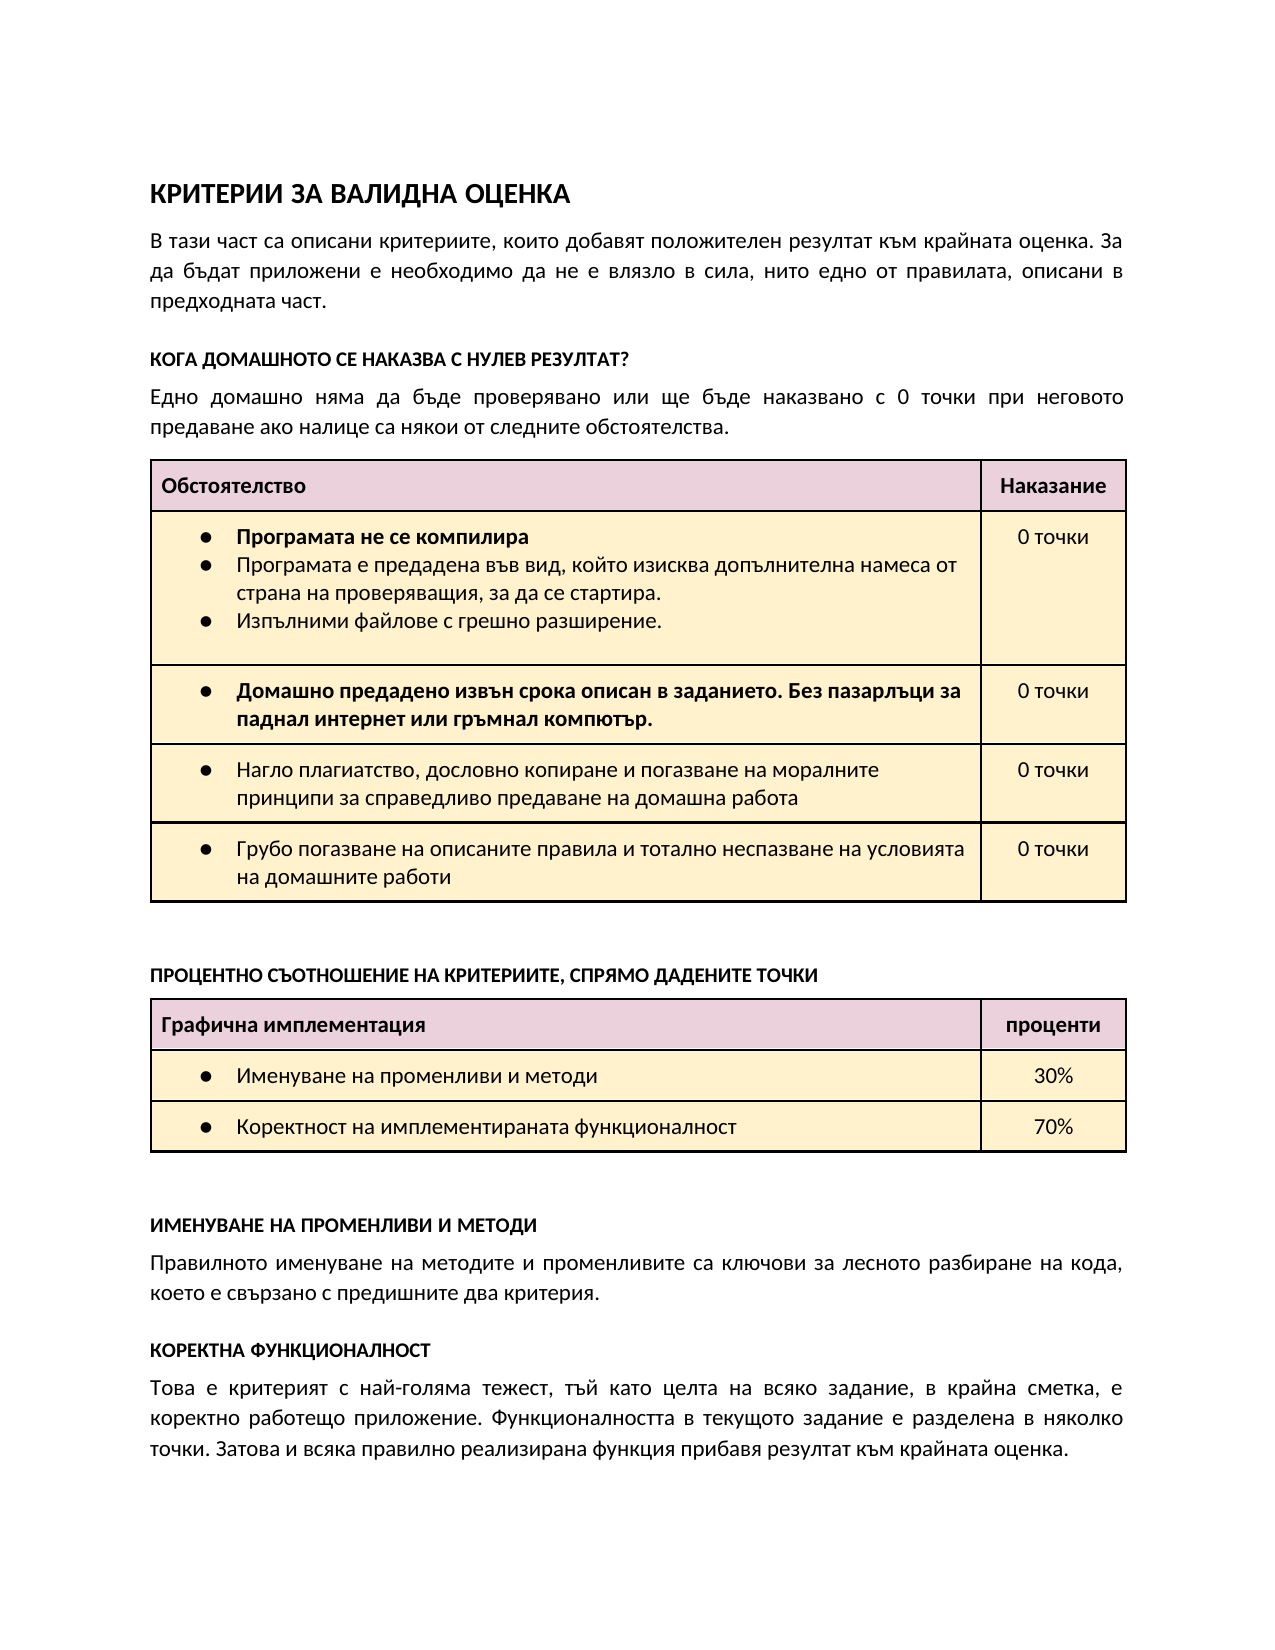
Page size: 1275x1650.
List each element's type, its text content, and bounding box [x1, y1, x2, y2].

table_cell Програмата не се компилира Програмата е предадена във вид, който изисква допълнителна намеса от страна на проверяващия, за да се стартира. Изпълними файлове с грешно разширение. [152, 512, 980, 663]
text Едно домашно няма да бъде проверявано или ще бъде наказвано с 0 точки при неговото предаване ако налице са някои от следните обстоятелства. [150, 382, 1125, 440]
table_header Наказание [982, 461, 1125, 510]
table_cell 30% [982, 1051, 1125, 1099]
table_header Обстоятелство [152, 461, 980, 510]
table_cell Именуване на променливи и методи [152, 1051, 980, 1099]
subtitle КРИТЕРИИ ЗА ВАЛИДНА ОЦЕНКА [150, 175, 1125, 211]
table_cell 0 точки [982, 512, 1125, 663]
subtitle ИМЕНУВАНЕ НА ПРОМЕНЛИВИ И МЕТОДИ [150, 1212, 1125, 1237]
table_header Графична имплементация [152, 1000, 980, 1048]
table_cell Домашно предадено извън срока описан в заданието. Без пазарлъци за паднал интернет или гръмнал компютър. [152, 666, 980, 742]
table_cell 0 точки [982, 745, 1125, 821]
table_cell 0 точки [982, 824, 1125, 900]
table_cell Нагло плагиатство, дословно копиране и погазване на моралните принципи за справедливо предаване на домашна работа [152, 745, 980, 821]
text Правилното именуване на методите и променливите са ключови за лесното разбиране на кода, което е свързано с предишните два критерия. [150, 1248, 1125, 1306]
table_cell Коректност на имплементираната функционалност [152, 1102, 980, 1150]
table_cell 0 точки [982, 666, 1125, 742]
subtitle КОРЕКТНА ФУНКЦИОНАЛНОСТ [150, 1337, 1125, 1363]
text В тази част са описани критериите, които добавят положителен резултат към крайната оценка. За да бъдат приложени е необходимо да не е влязло в сила, нито едно от правилата, описани в предходната част. [150, 226, 1125, 315]
table_header проценти [982, 1000, 1125, 1048]
table_cell 70% [982, 1102, 1125, 1150]
subtitle КОГА ДОМАШНОТО СЕ НАКАЗВА С НУЛЕВ РЕЗУЛТАТ? [150, 346, 1125, 371]
table_cell Грубо погазване на описаните правила и тотално неспазване на условията на домашните работи [152, 824, 980, 900]
subtitle Процентно съотношение на критериите, спрямо дадените точки [150, 962, 1125, 987]
text Това е критерият с най-голяма тежест, тъй като целта на всяко задание, в крайна сметка, е коректно работещо приложение. Функционалността в текущото задание е разделена в няколко точки. Затова и всяка правилно реализирана функция прибавя резултат към крайната оценка. [150, 1373, 1125, 1462]
